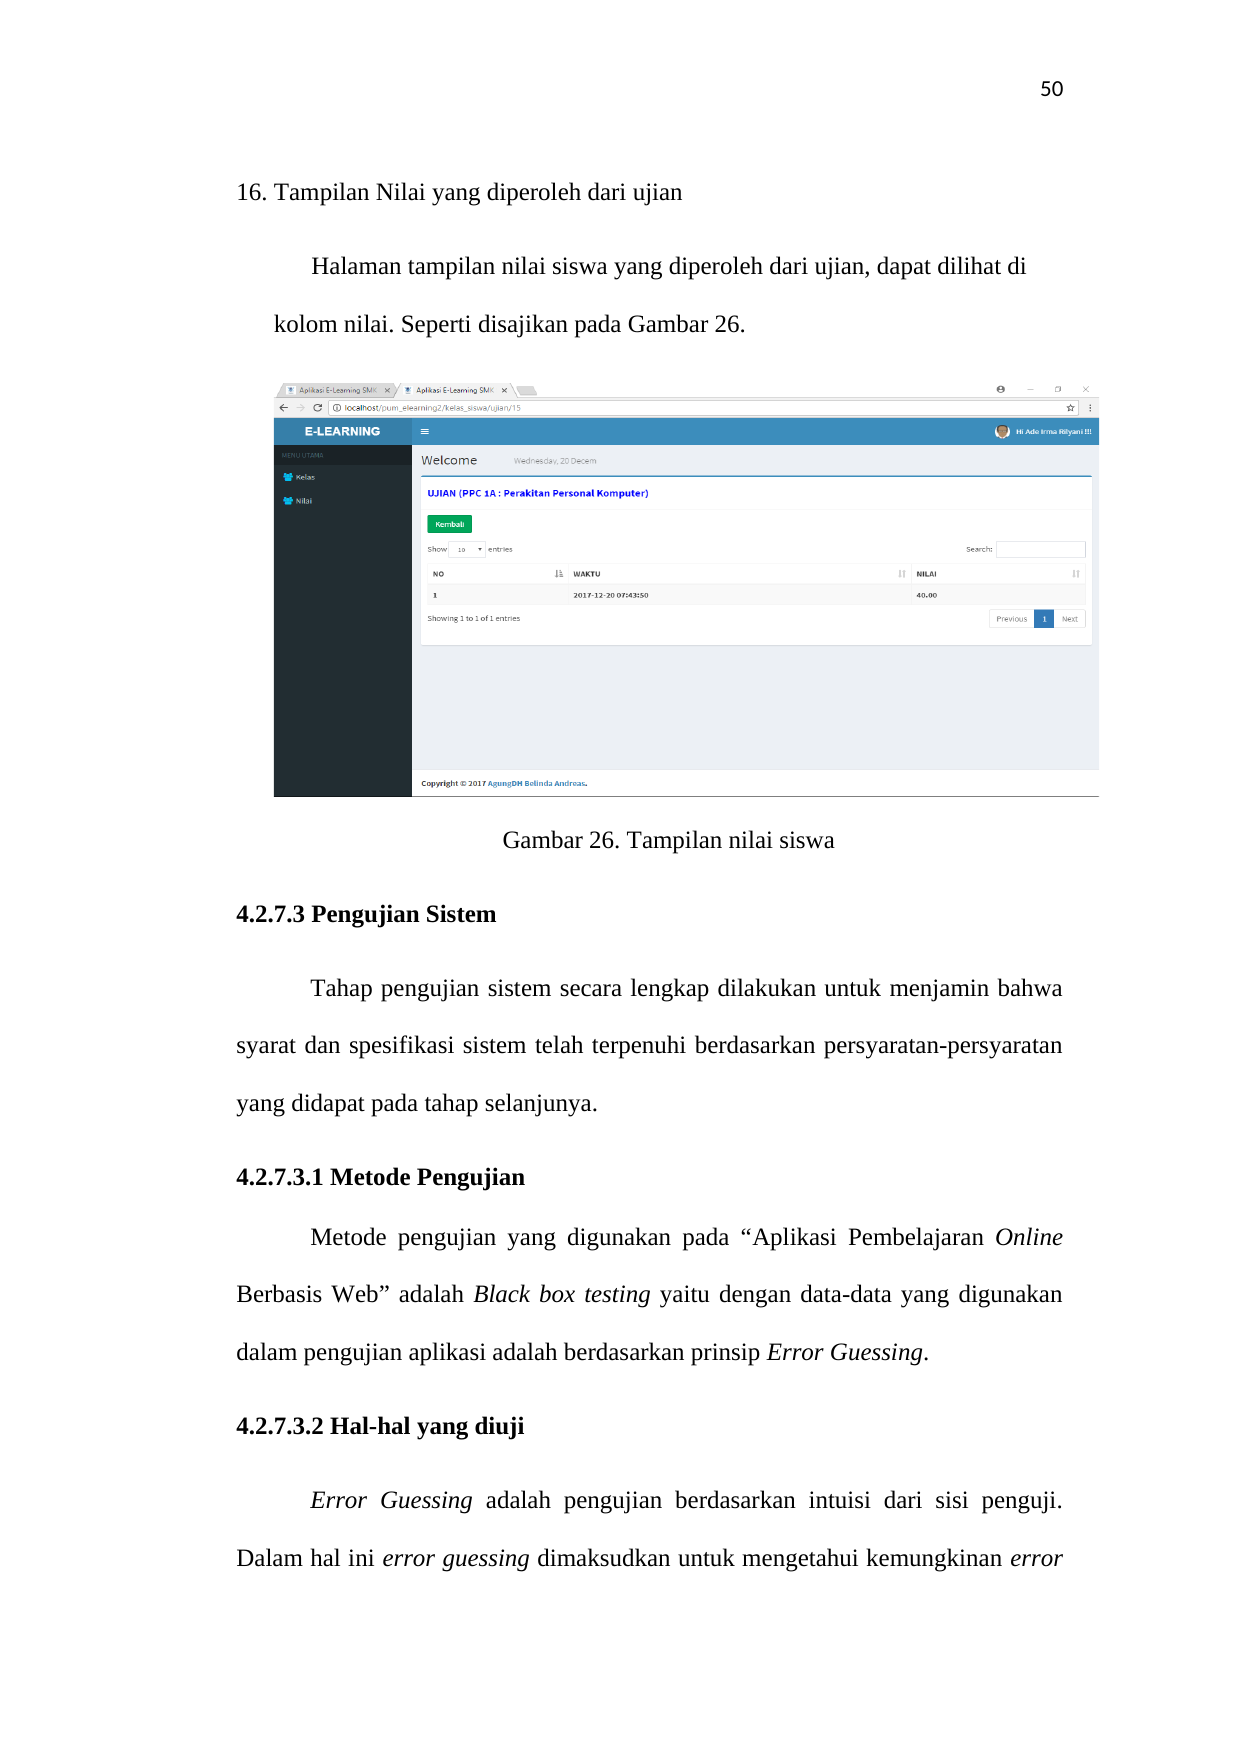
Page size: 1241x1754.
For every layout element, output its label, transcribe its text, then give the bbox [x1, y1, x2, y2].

list Gambar 26. Tampilan nilai siswa [274, 825, 1063, 853]
text Metode pengujian yang digunakan pada “Aplikasi Pembelajaran Online Berbasis Web” adalah Black box testing yaitu dengan data-data yang digunakan dalam pengujian aplikasi adalah berdasarkan prinsip Error Guessing. [236, 1222, 1063, 1366]
list Tahap pengujian sistem secara lengkap dilakukan untuk menjamin bahwa syarat dan spesifikasi sistem telah terpenuhi berdasarkan persyaratan-persyaratan yang didapat pada tahap selanjunya. [236, 973, 1063, 1117]
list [236, 1485, 1063, 1572]
picture [273, 383, 1100, 797]
text Halaman tampilan nilai siswa yang diperoleh dari ujian, dapat dilihat di kolom nilai. Seperti disajikan pada Gambar 26. [274, 251, 1063, 338]
list Tampilan Nilai yang diperoleh dari ujian [236, 177, 1063, 206]
text 4.2.7.3.1 Metode Pengujian [236, 1162, 1063, 1191]
text 4.2.7.3.2 Hal-hal yang diuji [236, 1411, 1063, 1440]
text 4.2.7.3 Pengujian Sistem [236, 899, 1063, 928]
